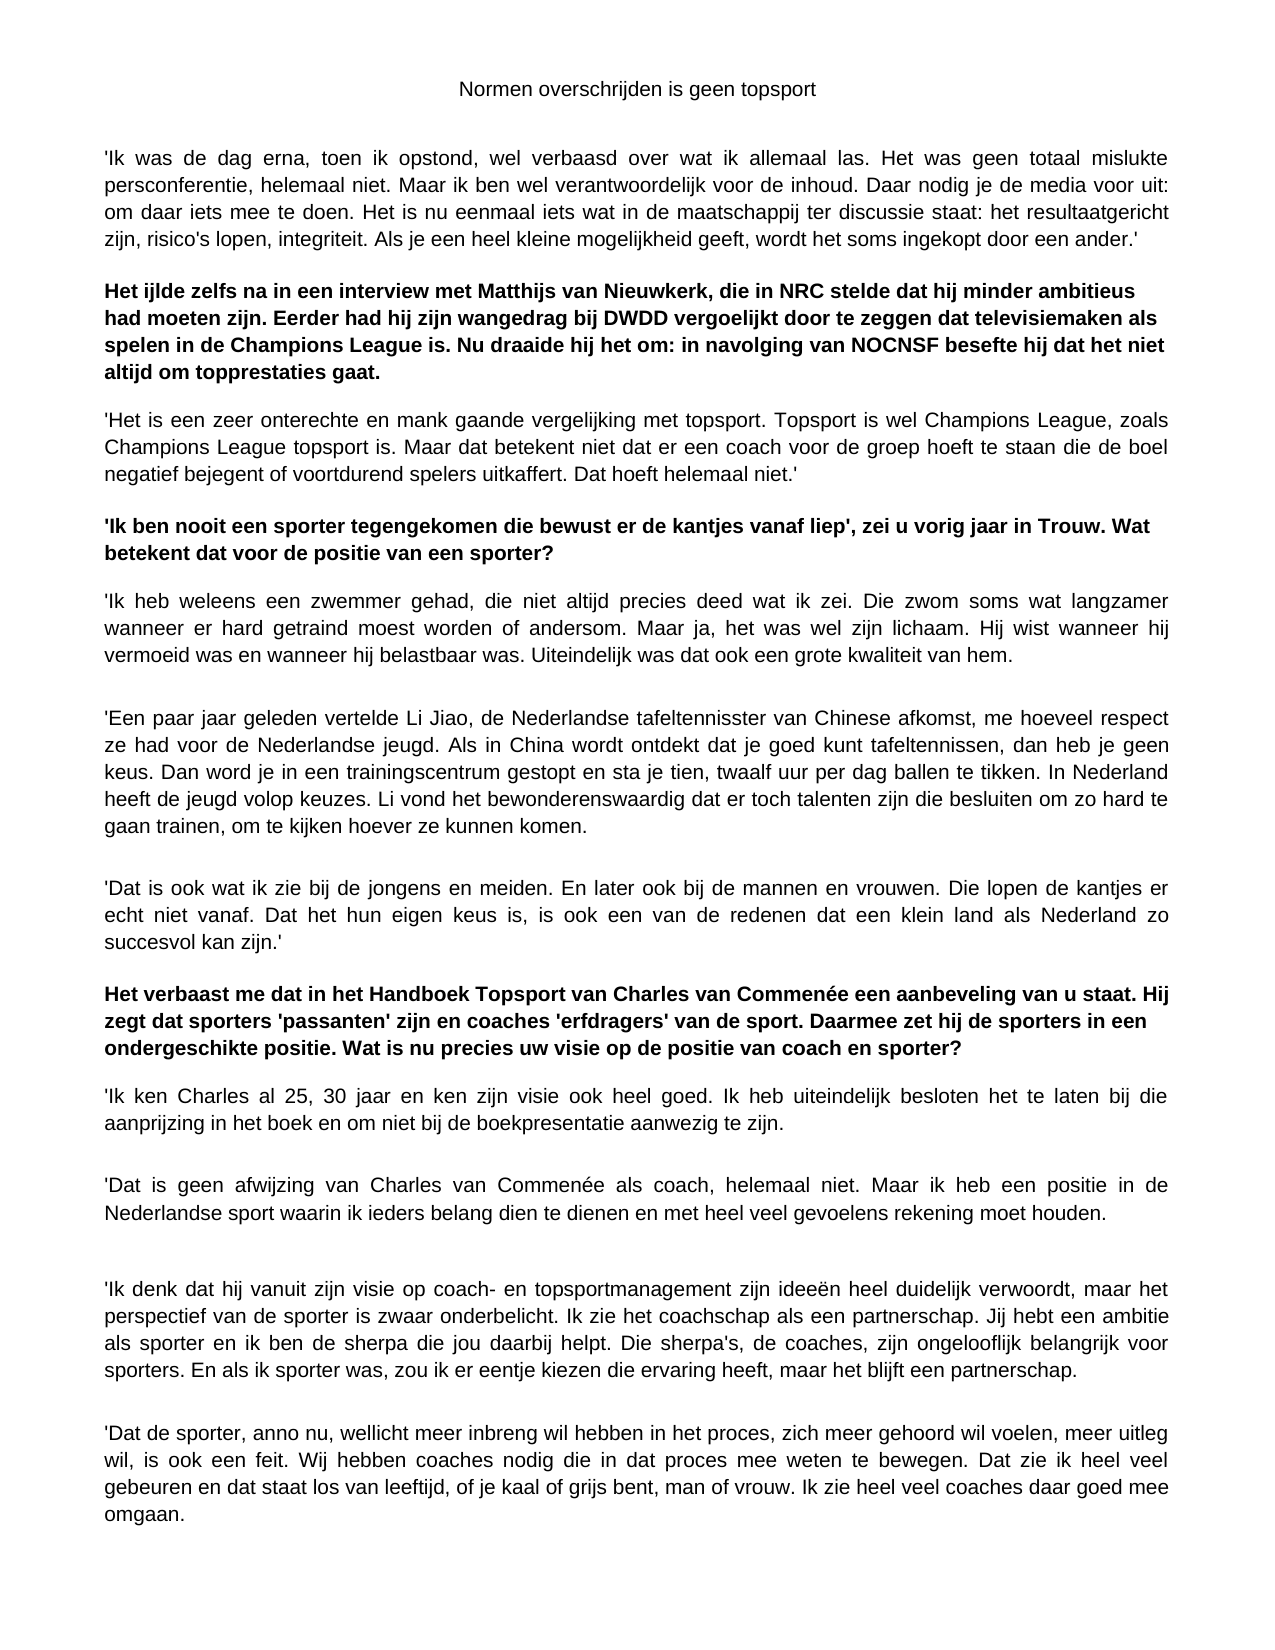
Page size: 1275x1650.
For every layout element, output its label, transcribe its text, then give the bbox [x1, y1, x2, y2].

text 'Ik ben nooit een sporter tegengekomen die bewust er de kantjes vanaf liep', zei u vorig jaar in Trouw. Wat betekent dat voor de positie van een sporter? [104, 511, 1171, 565]
text 'Ik heb weleens een zwemmer gehad, die niet altijd precies deed wat ik zei. Die zwom soms wat langzamer wanneer er hard getraind moest worden of andersom. Maar ja, het was wel zijn lichaam. Hij wist wanneer hij vermoeid was en wanneer hij belastbaar was. Uiteindelijk was dat ook een grote kwaliteit van hem. [104, 586, 1171, 667]
text 'Ik denk dat hij vanuit zijn visie op coach- en topsportmanagement zijn ideeën heel duidelijk verwoordt, maar het perspectief van de sporter is zwaar onderbelicht. Ik zie het coachschap als een partnerschap. Jij hebt een ambitie als sporter en ik ben de sherpa die jou daarbij helpt. Die sherpa's, de coaches, zijn ongelooflijk belangrijk voor sporters. En als ik sporter was, zou ik er eentje kiezen die ervaring heeft, maar het blijft een partnerschap. [104, 1274, 1171, 1382]
text 'Dat de sporter, anno nu, wellicht meer inbreng wil hebben in het proces, zich meer gehoord wil voelen, meer uitleg wil, is ook een feit. Wij hebben coaches nodig die in dat proces mee weten te bewegen. Dat zie ik heel veel gebeuren en dat staat los van leeftijd, of je kaal of grijs bent, man of vrouw. Ik zie heel veel coaches daar goed mee omgaan. [104, 1417, 1171, 1526]
text 'Het is een zeer onterechte en mank gaande vergelijking met topsport. Topsport is wel Champions League, zoals Champions League topsport is. Maar dat betekent niet dat er een coach voor de groep hoeft te staan die de boel negatief bejegent of voortdurend spelers uitkaffert. Dat hoeft helemaal niet.' [104, 405, 1171, 486]
text 'Een paar jaar geleden vertelde Li Jiao, de Nederlandse tafeltennisster van Chinese afkomst, me hoeveel respect ze had voor de Nederlandse jeugd. Als in China wordt ontdekt dat je goed kunt tafeltennissen, dan heb je geen keus. Dan word je in een trainingscentrum gestopt en sta je tien, twaalf uur per dag ballen te tikken. In Nederland heeft de jeugd volop keuzes. Li vond het bewonderenswaardig dat er toch talenten zijn die besluiten om zo hard te gaan trainen, om te kijken hoever ze kunnen komen. [104, 702, 1171, 838]
text 'Ik was de dag erna, toen ik opstond, wel verbaasd over wat ik allemaal las. Het was geen totaal mislukte persconferentie, helemaal niet. Maar ik ben wel verantwoordelijk voor de inhoud. Daar nodig je de media voor uit: om daar iets mee te doen. Het is nu eenmaal iets wat in de maatschappij ter discussie staat: het resultaatgericht zijn, risico's lopen, integriteit. Als je een heel kleine mogelijkheid geeft, wordt het soms ingekopt door een ander.' [104, 142, 1171, 251]
text 'Dat is geen afwijzing van Charles van Commenée als coach, helemaal niet. Maar ik heb een positie in de Nederlandse sport waarin ik ieders belang dien te dienen en met heel veel gevoelens rekening moet houden. [104, 1170, 1171, 1224]
text 'Ik ken Charles al 25, 30 jaar en ken zijn visie ook heel goed. Ik heb uiteindelijk besloten het te laten bij die aanprijzing in het boek en om niet bij de boekpresentatie aanwezig te zijn. [104, 1081, 1171, 1135]
text Het verbaast me dat in het Handboek Topsport van Charles van Commenée een aanbeveling van u staat. Hij zegt dat sporters 'passanten' zijn en coaches 'erfdragers' van de sport. Daarmee zet hij de sporters in een ondergeschikte positie. Wat is nu precies uw visie op de positie van coach en sporter? [104, 979, 1171, 1060]
text 'Dat is ook wat ik zie bij de jongens en meiden. En later ook bij de mannen en vrouwen. Die lopen de kantjes er echt niet vanaf. Dat het hun eigen keus is, is ook een van de redenen dat een klein land als Nederland zo succesvol kan zijn.' [104, 873, 1171, 954]
text Het ijlde zelfs na in een interview met Matthijs van Nieuwkerk, die in NRC stelde dat hij minder ambitieus had moeten zijn. Eerder had hij zijn wangedrag bij DWDD vergoelijkt door te zeggen dat televisiemaken als spelen in de Champions League is. Nu draaide hij het om: in navolging van NOCNSF besefte hij dat het niet altijd om topprestaties gaat. [104, 276, 1171, 384]
